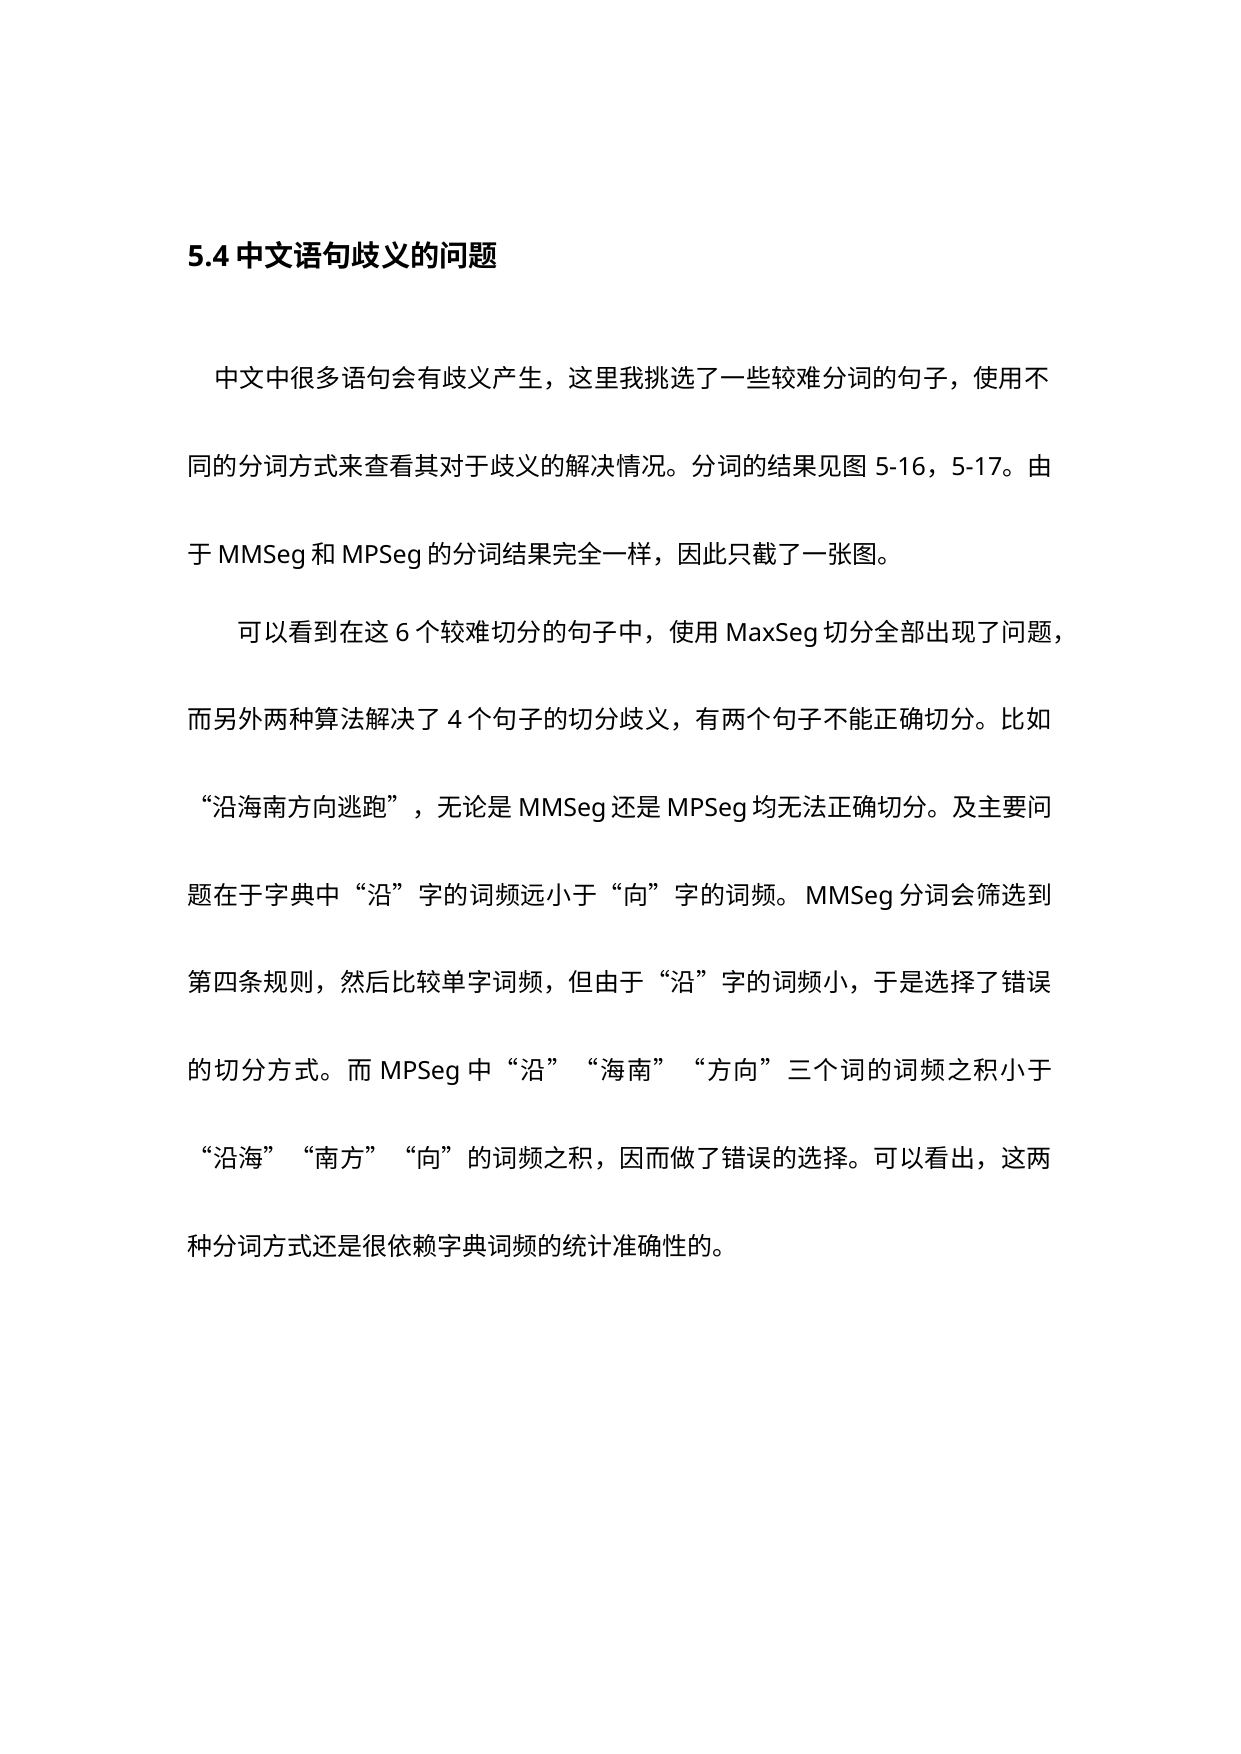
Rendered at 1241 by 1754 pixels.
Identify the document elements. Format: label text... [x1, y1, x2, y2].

text 中文中很多语句会有歧义产生，这里我挑选了一些较难分词的句子，使用不同的分词方式来查看其对于歧义的解决情况。分词的结果见图5-16，5-17。由于MMSeg和MPSeg的分词结果完全一样，因此只截了一张图。 [187, 344, 1053, 585]
subtitle 5.4中文语句歧义的问题 [187, 222, 1053, 287]
text 可以看到在这6个较难切分的句子中，使用MaxSeg切分全部出现了问题，而另外两种算法解决了4个句子的切分歧义，有两个句子不能正确切分。比如“沿海南方向逃跑”，无论是MMSeg还是MPSeg均无法正确切分。及主要问题在于字典中“沿”字的词频远小于“向”字的词频。MMSeg分词会筛选到第四条规则，然后比较单字词频，但由于“沿”字的词频小，于是选择了错误的切分方式。而MPSeg中“沿”“海南”“方向”三个词的词频之积小于“沿海”“南方”“向”的词频之积，因而做了错误的选择。可以看出，这两种分词方式还是很依赖字典词频的统计准确性的。 [187, 598, 1053, 1277]
